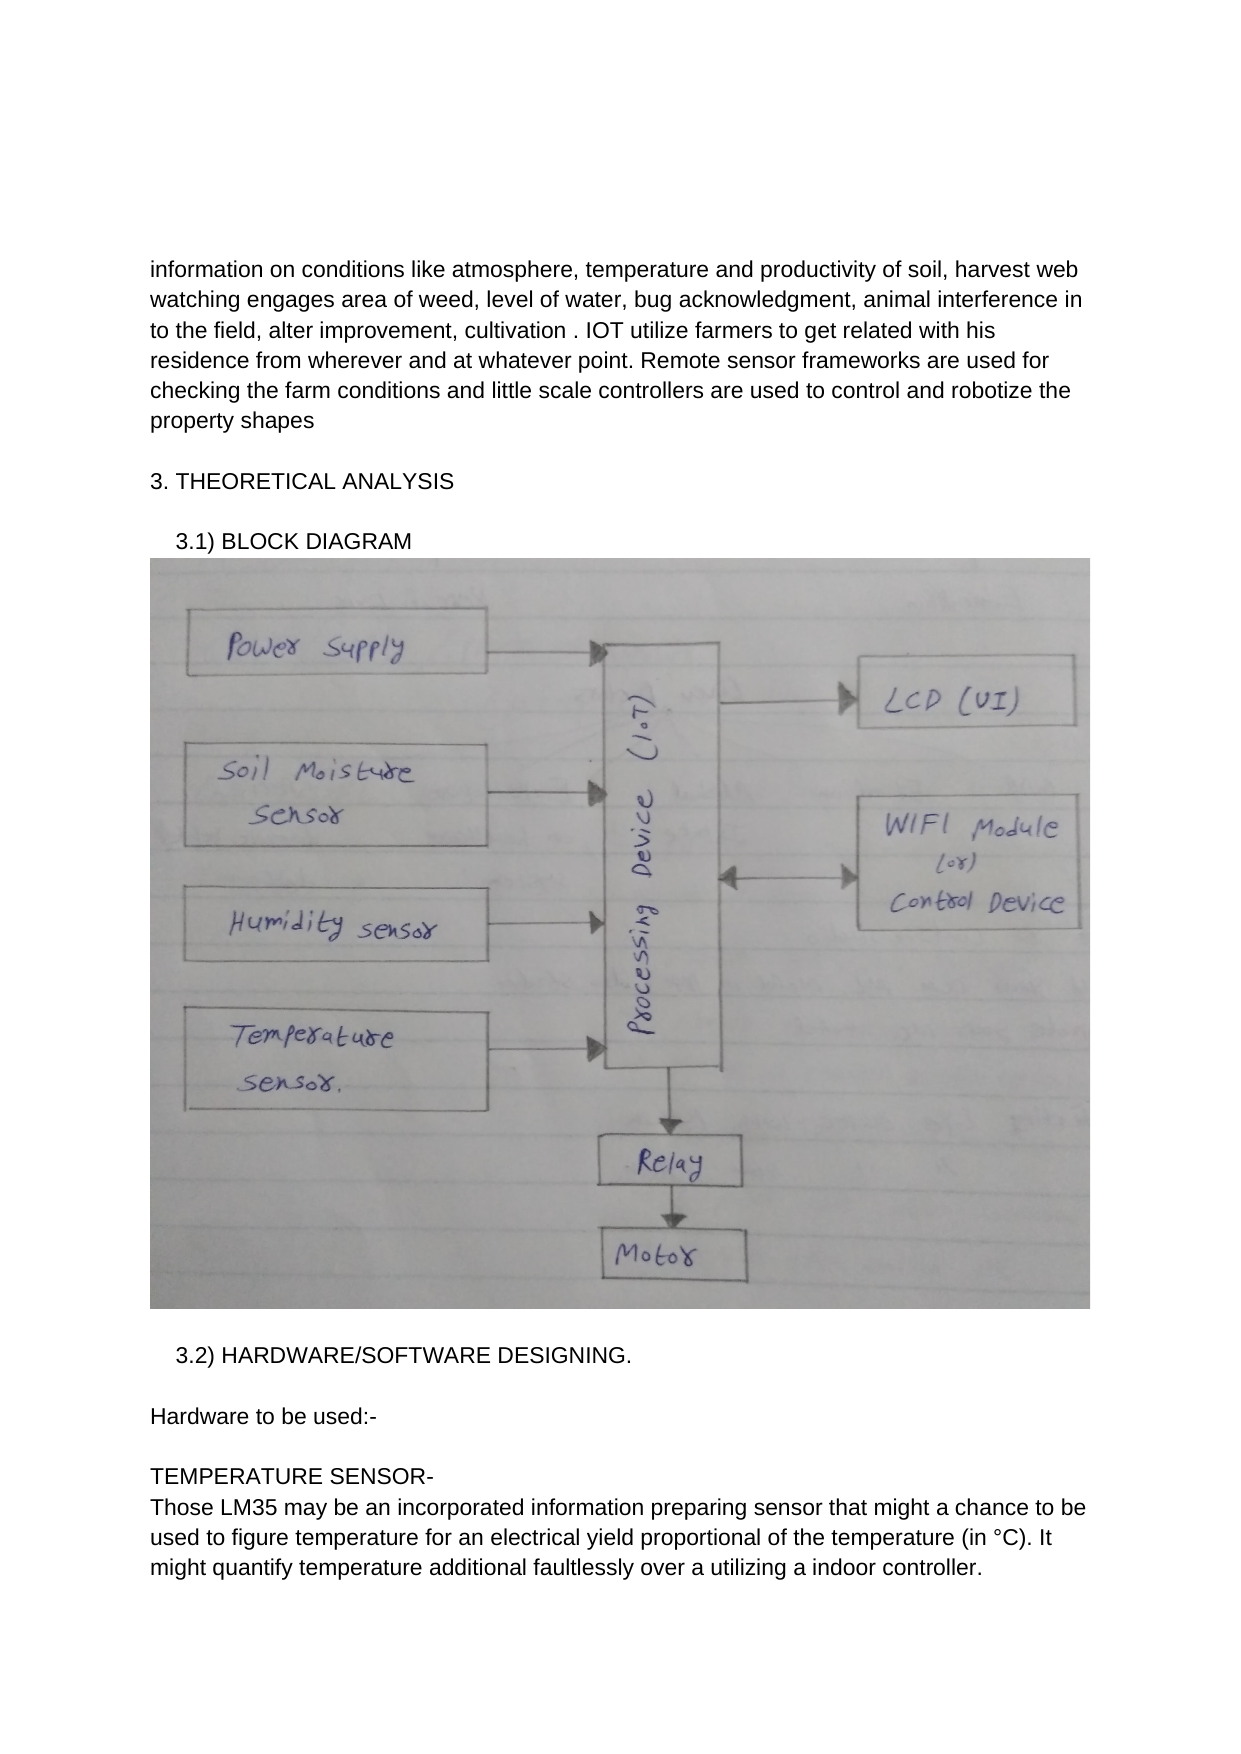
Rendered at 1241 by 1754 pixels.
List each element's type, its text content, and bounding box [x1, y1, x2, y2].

picture [150, 558, 1091, 1309]
text 3.2) HARDWARE/SOFTWARE DESIGNING. [150, 1342, 1090, 1369]
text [150, 256, 1090, 434]
text Hardware to be used:- [150, 1403, 1090, 1429]
text Those LM35 may be an incorporated information preparing sensor that might a chance to be used to figure temperature for an electrical yield proportional of the temperature (in °C). It might quantify temperature additional faultlessly over a utilizing a indoor controller. [150, 1493, 1090, 1580]
text 3. THEORETICAL ANALYSIS [150, 468, 1090, 494]
text TEMPERATURE SENSOR- [150, 1463, 1090, 1489]
text 3.1) BLOCK DIAGRAM [150, 528, 1090, 554]
